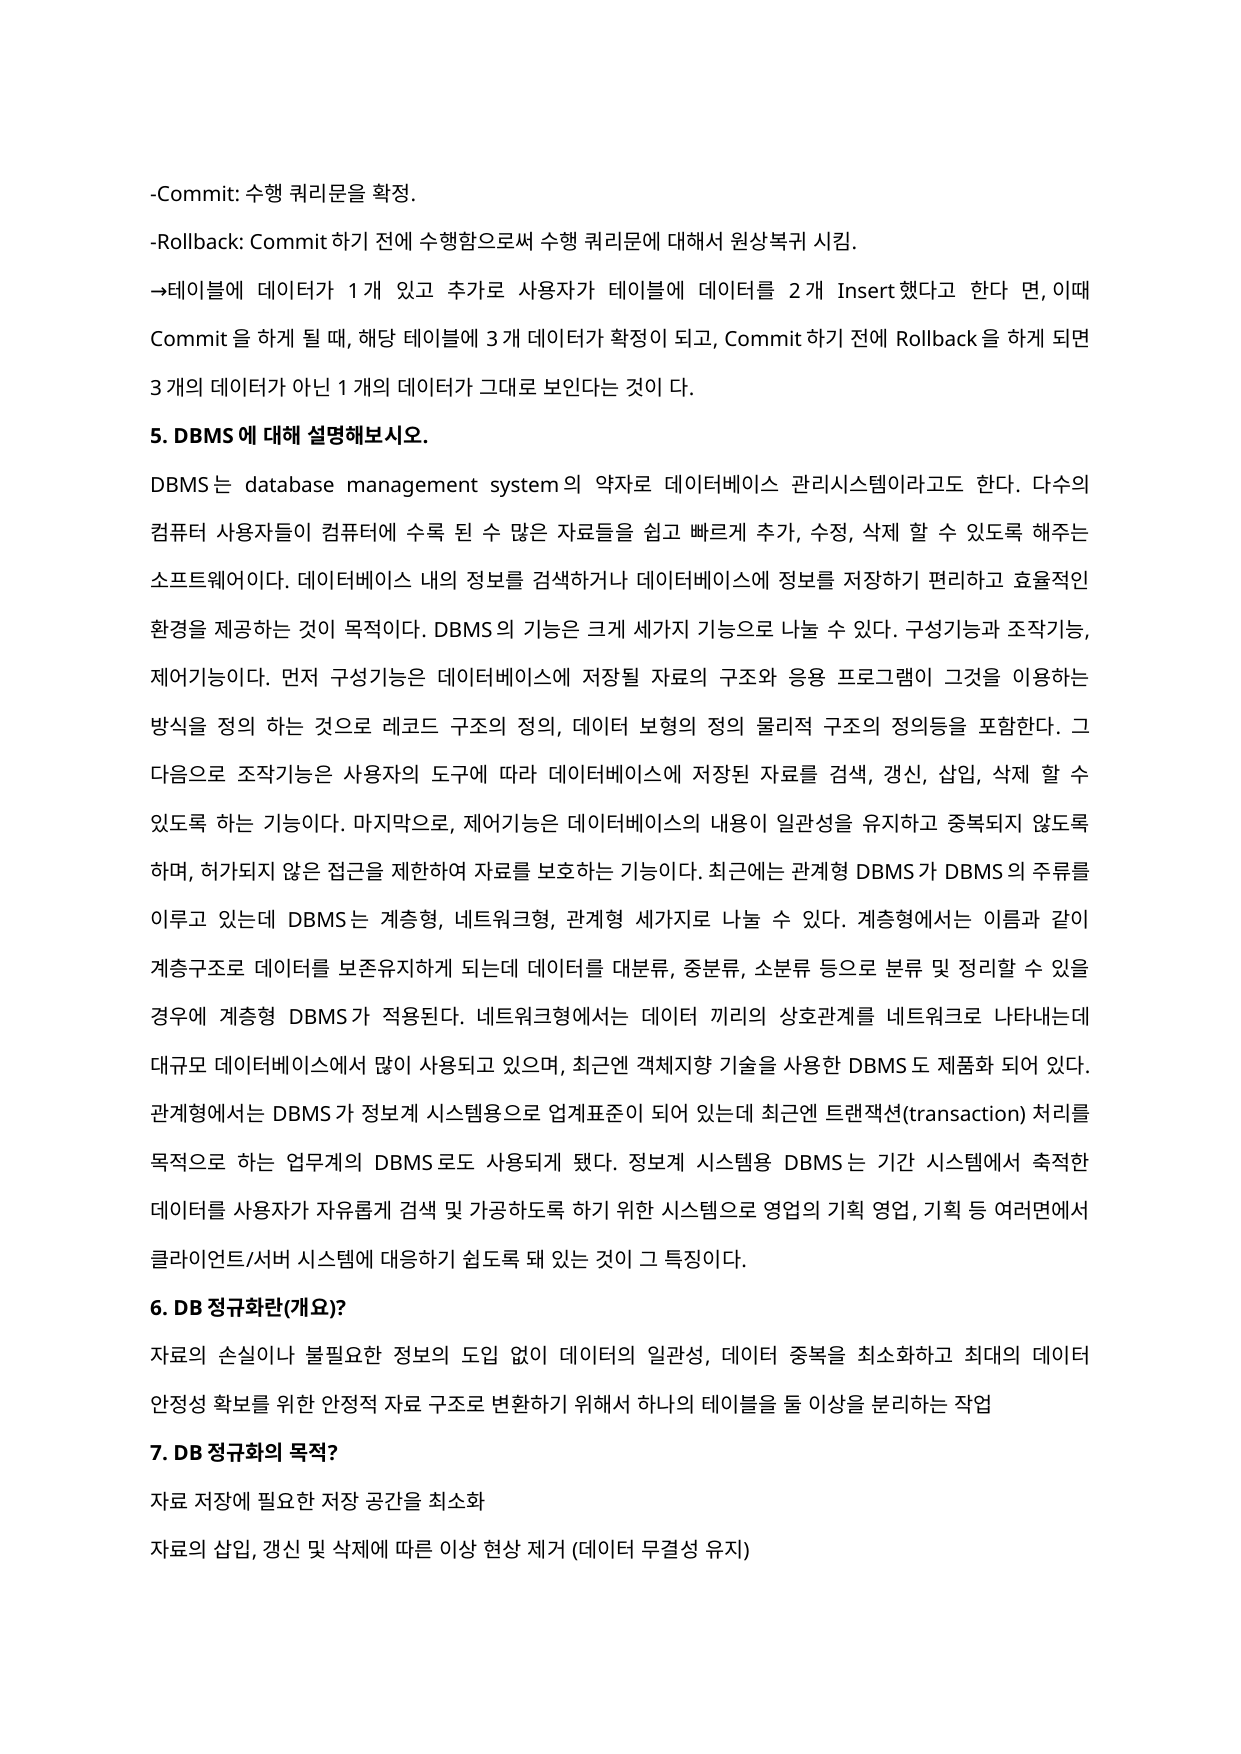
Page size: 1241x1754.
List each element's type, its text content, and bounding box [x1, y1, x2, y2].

text 7. DB정규화의 목적? [150, 1436, 1090, 1467]
text 자료 저장에 필요한 저장 공간을 최소화 [150, 1485, 1090, 1515]
text 자료의 삽입, 갱신 및 삭제에 따른 이상 현상 제거 (데이터 무결성 유지) [150, 1533, 1090, 1563]
text →테이블에 데이터가 1개 있고 추가로 사용자가 테이블에 데이터를 2개 Insert했다고 한다 면, 이때 Commit을 하게 될 때, 해당 테이블에 3개 데이터가 확정이 되고, Commit하기 전에 Rollback을 하게 되면 3개의 데이터가 아닌 1개의 데이터가 그대로 보인다는 것이 다. [150, 274, 1090, 401]
text 6. DB정규화란(개요)? [150, 1291, 1090, 1322]
text DBMS는 database management system의 약자로 데이터베이스 관리시스템이라고도 한다. 다수의 컴퓨터 사용자들이 컴퓨터에 수록 된 수 많은 자료들을 쉽고 빠르게 추가, 수정, 삭제 할 수 있도록 해주는 소프트웨어이다. 데이터베이스 내의 정보를 검색하거나 데이터베이스에 정보를 저장하기 편리하고 효율적인 환경을 제공하는 것이 목적이다. DBMS의 기능은 크게 세가지 기능으로 나눌 수 있다. 구성기능과 조작기능, 제어기능이다. 먼저 구성기능은 데이터베이스에 저장될 자료의 구조와 응용 프로그램이 그것을 이용하는 방식을 정의 하는 것으로 레코드 구조의 정의, 데이터 보형의 정의 물리적 구조의 정의등을 포함한다. 그 다음으로 조작기능은 사용자의 도구에 따라 데이터베이스에 저장된 자료를 검색, 갱신, 삽입, 삭제 할 수 있도록 하는 기능이다. 마지막으로, 제어기능은 데이터베이스의 내용이 일관성을 유지하고 중복되지 않도록 하며, 허가되지 않은 접근을 제한하여 자료를 보호하는 기능이다. 최근에는 관계형 DBMS가 DBMS의 주류를 이루고 있는데 DBMS는 계층형, 네트워크형, 관계형 세가지로 나눌 수 있다. 계층형에서는 이름과 같이 계층구조로 데이터를 보존유지하게 되는데 데이터를 대분류, 중분류, 소분류 등으로 분류 및 정리할 수 있을 경우에 계층형 DBMS가 적용된다. 네트워크형에서는 데이터 끼리의 상호관계를 네트워크로 나타내는데 대규모 데이터베이스에서 많이 사용되고 있으며, 최근엔 객체지향 기술을 사용한 DBMS도 제품화 되어 있다. 관계형에서는 DBMS가 정보계 시스템용으로 업계표준이 되어 있는데 최근엔 트랜잭션(transaction) 처리를 목적으로 하는 업무계의 DBMS로도 사용되게 됐다. 정보계 시스템용 DBMS는 기간 시스템에서 축적한 데이터를 사용자가 자유롭게 검색 및 가공하도록 하기 위한 시스템으로 영업의 기획 영업, 기획 등 여러면에서 클라이언트/서버 시스템에 대응하기 쉽도록 돼 있는 것이 그 특징이다. [150, 468, 1090, 1273]
text 5. DBMS에 대해 설명해보시오. [150, 419, 1090, 450]
text -Rollback: Commit하기 전에 수행함으로써 수행 쿼리문에 대해서 원상복귀 시킴. [150, 226, 1090, 256]
text -Commit: 수행 쿼리문을 확정. [150, 177, 1090, 207]
text 자료의 손실이나 불필요한 정보의 도입 없이 데이터의 일관성, 데이터 중복을 최소화하고 최대의 데이터 안정성 확보를 위한 안정적 자료 구조로 변환하기 위해서 하나의 테이블을 둘 이상을 분리하는 작업 [150, 1340, 1090, 1418]
